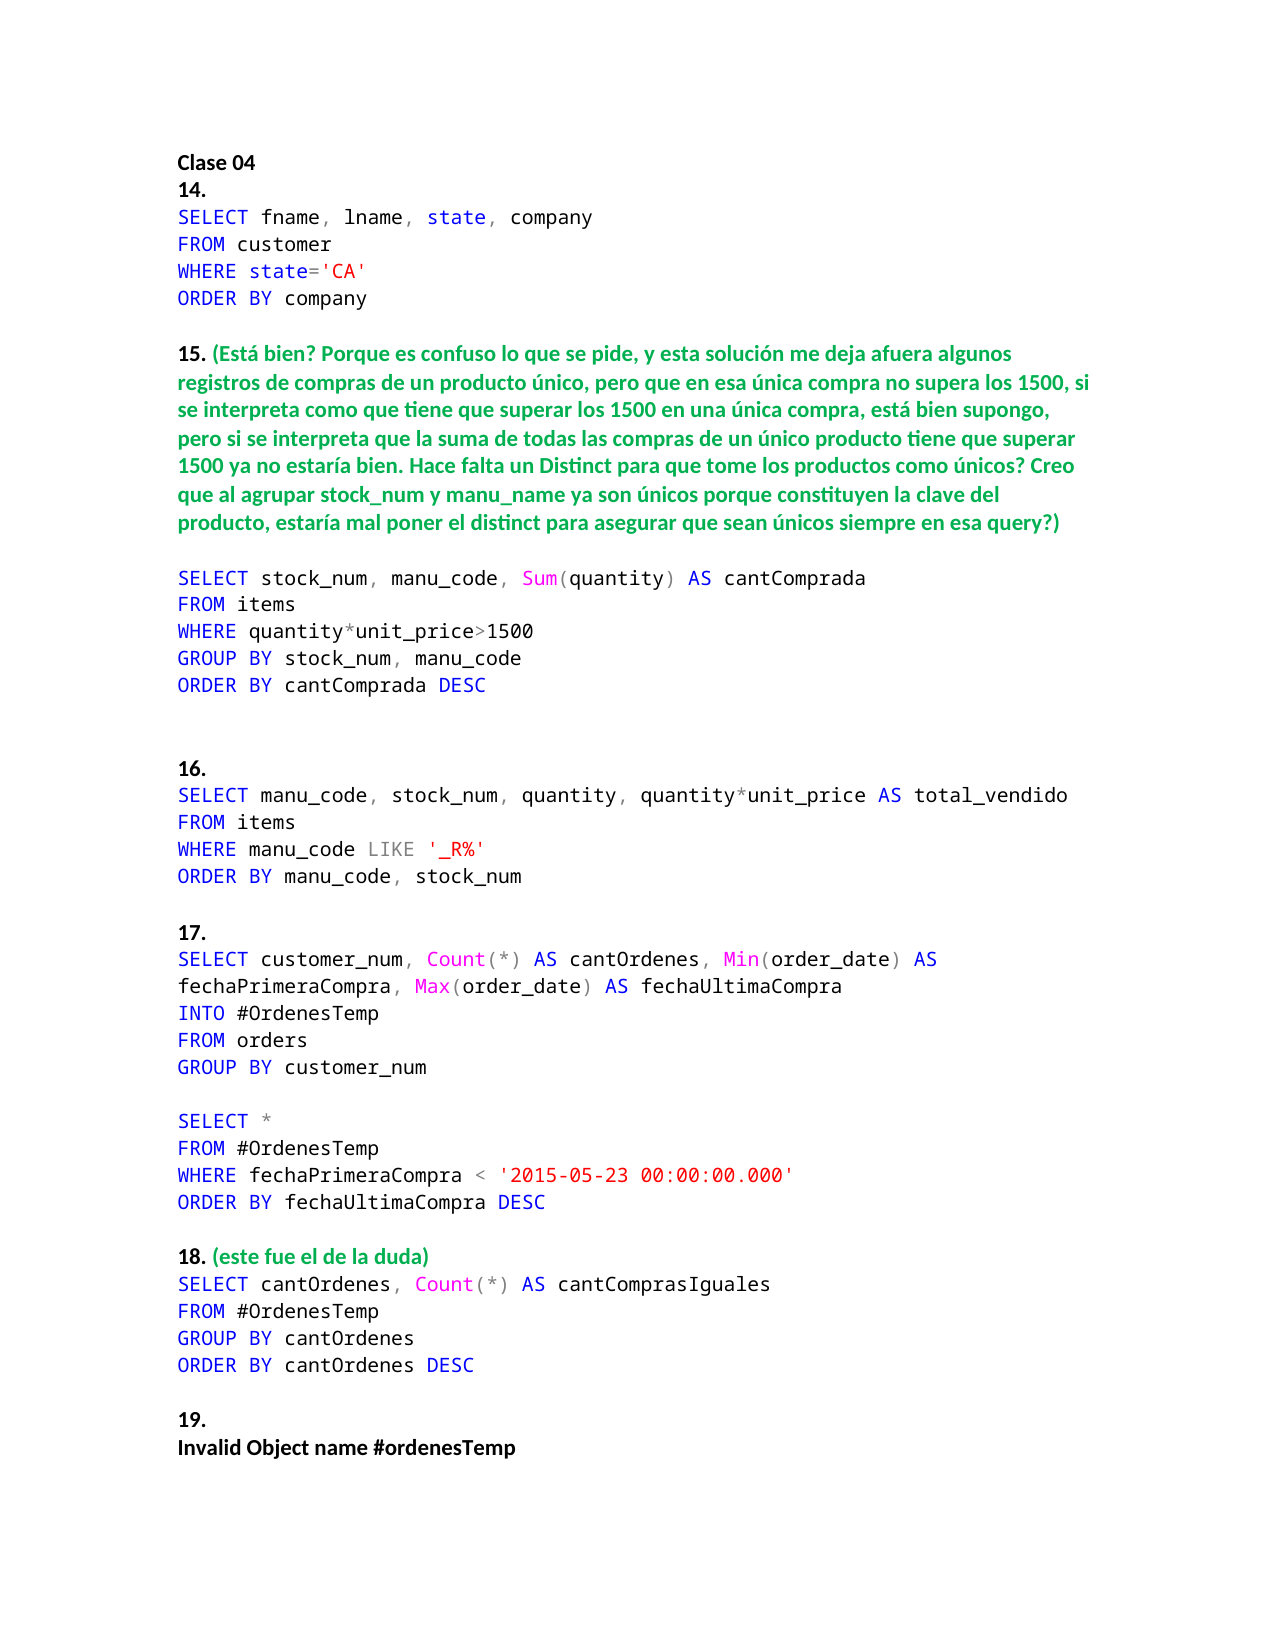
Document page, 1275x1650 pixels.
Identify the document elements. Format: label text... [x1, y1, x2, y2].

text WHERE fechaPrimeraCompra < '2015-05-23 00:00:00.000' [177, 1161, 1098, 1188]
text 18. (este fue el de la duda) SELECT cantOrdenes, Count(*) AS cantComprasIguales [177, 1242, 1098, 1297]
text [177, 1405, 1098, 1489]
text ORDER BY fechaUltimaCompra DESC [177, 1188, 1098, 1215]
text GROUP BY customer_num [177, 1053, 1098, 1081]
text GROUP BY cantOrdenes [177, 1324, 1098, 1351]
text FROM items [177, 809, 1098, 836]
text FROM items [177, 591, 1098, 618]
text GROUP BY stock_num, manu_code [177, 645, 1098, 672]
text FROM #OrdenesTemp [177, 1297, 1098, 1324]
text ORDER BY cantOrdenes DESC [177, 1351, 1098, 1378]
text 15. (Está bien? Porque es confuso lo que se pide, y esta solución me deja afuera algunos registros de compras de un producto único, pero que en esa única compra no supera los 1500, si se interpreta como que tiene que superar los 1500 en una única compra, está bien supongo, pero si se interpreta que la suma de todas las compras de un único producto tiene que superar 1500 ya no estaría bien. Hace falta un Distinct para que tome los productos como únicos? Creo que al agrupar stock_num y manu_name ya son únicos porque constituyen la clave del producto, estaría mal poner el distinct para asegurar que sean únicos siempre en esa query?) SELECT stock_num, manu_code, Sum(quantity) AS cantComprada [177, 312, 1098, 591]
text Clase 04 14. SELECT fname, lname, state, company [177, 148, 1098, 231]
text SELECT * [177, 1107, 1098, 1134]
text INTO #OrdenesTemp [177, 999, 1098, 1027]
text ORDER BY manu_code, stock_num [177, 863, 1098, 889]
text 17. SELECT customer_num, Count(*) AS cantOrdenes, Min(order_date) AS fechaPrimeraCompra, Max(order_date) AS fechaUltimaCompra [177, 889, 1098, 999]
text 16. SELECT manu_code, stock_num, quantity, quantity*unit_price AS total_vendido [177, 726, 1098, 809]
text WHERE quantity*unit_price>1500 [177, 618, 1098, 645]
text WHERE state='CA' [177, 258, 1098, 284]
text FROM orders [177, 1027, 1098, 1053]
text FROM #OrdenesTemp [177, 1134, 1098, 1161]
text ORDER BY company [177, 284, 1098, 312]
text FROM customer [177, 231, 1098, 258]
text ORDER BY cantComprada DESC [177, 672, 1098, 699]
text WHERE manu_code LIKE '_R%' [177, 836, 1098, 863]
